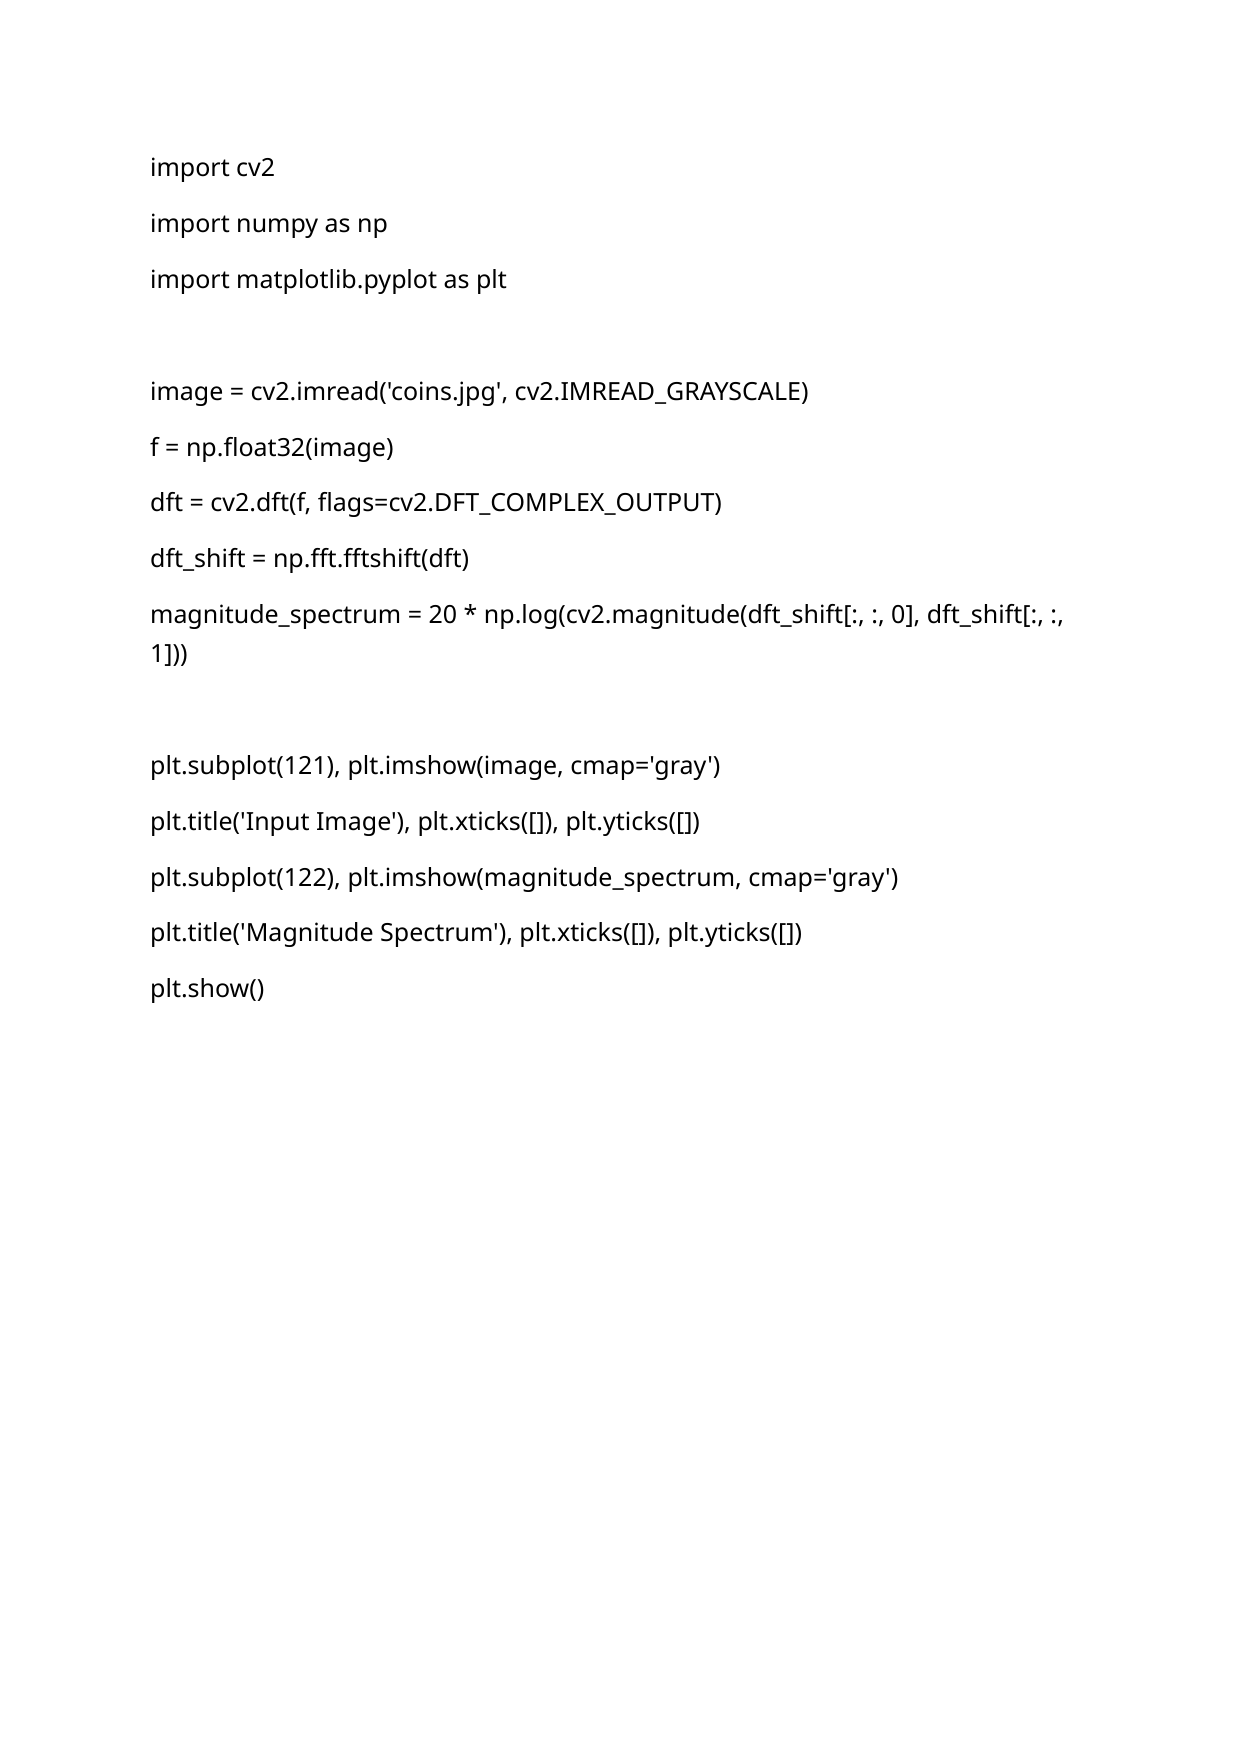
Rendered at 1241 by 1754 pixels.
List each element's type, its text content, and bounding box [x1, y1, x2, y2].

text plt.subplot(121), plt.imshow(image, cmap='gray') [150, 747, 1090, 782]
text f = np.float32(image) [150, 429, 1090, 463]
text plt.title('Magnitude Spectrum'), plt.xticks([]), plt.yticks([]) [150, 915, 1090, 949]
text import matplotlib.pyplot as plt [150, 262, 1090, 296]
text plt.subplot(122), plt.imshow(magnitude_spectrum, cmap='gray') [150, 859, 1090, 893]
text import cv2 [150, 150, 1090, 184]
text dft = cv2.dft(f, flags=cv2.DFT_COMPLEX_OUTPUT) [150, 485, 1090, 519]
text magnitude_spectrum = 20 * np.log(cv2.magnitude(dft_shift[:, :, 0], dft_shift[:, :, 1])) [150, 597, 1090, 670]
text plt.title('Input Image'), plt.xticks([]), plt.yticks([]) [150, 803, 1090, 837]
text plt.show() [150, 971, 1090, 1005]
text import numpy as np [150, 206, 1090, 240]
text image = cv2.imread('coins.jpg', cv2.IMREAD_GRAYSCALE) [150, 373, 1090, 407]
text dft_shift = np.fft.fftshift(dft) [150, 541, 1090, 575]
